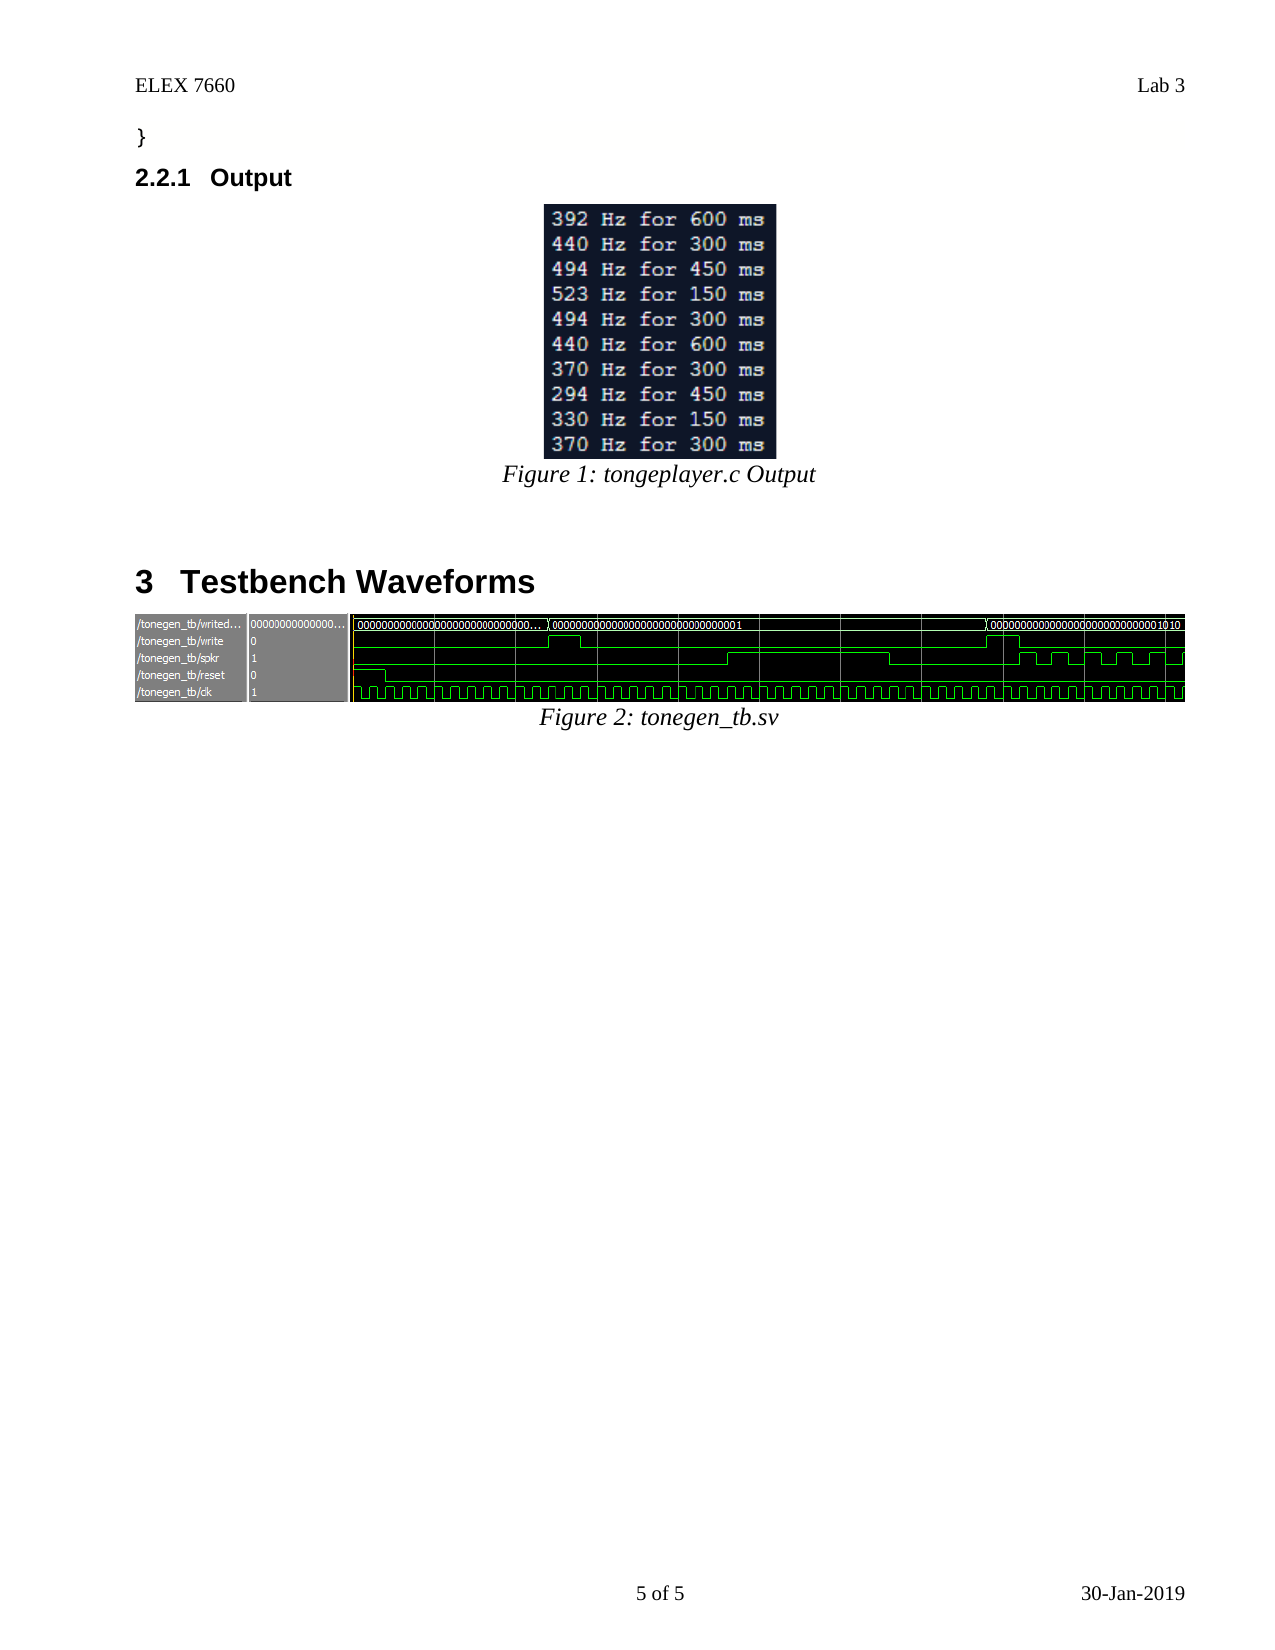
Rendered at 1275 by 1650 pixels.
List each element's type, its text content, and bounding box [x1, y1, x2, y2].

text Figure 2: tonegen_tb.sv [135, 702, 1185, 731]
text Figure 1: tongeplayer.c Output [135, 459, 1185, 488]
picture [543, 204, 777, 459]
picture [135, 613, 1185, 702]
subtitle Testbench Waveforms [135, 562, 1185, 601]
subtitle Output [135, 163, 1185, 192]
text } [135, 121, 1185, 150]
